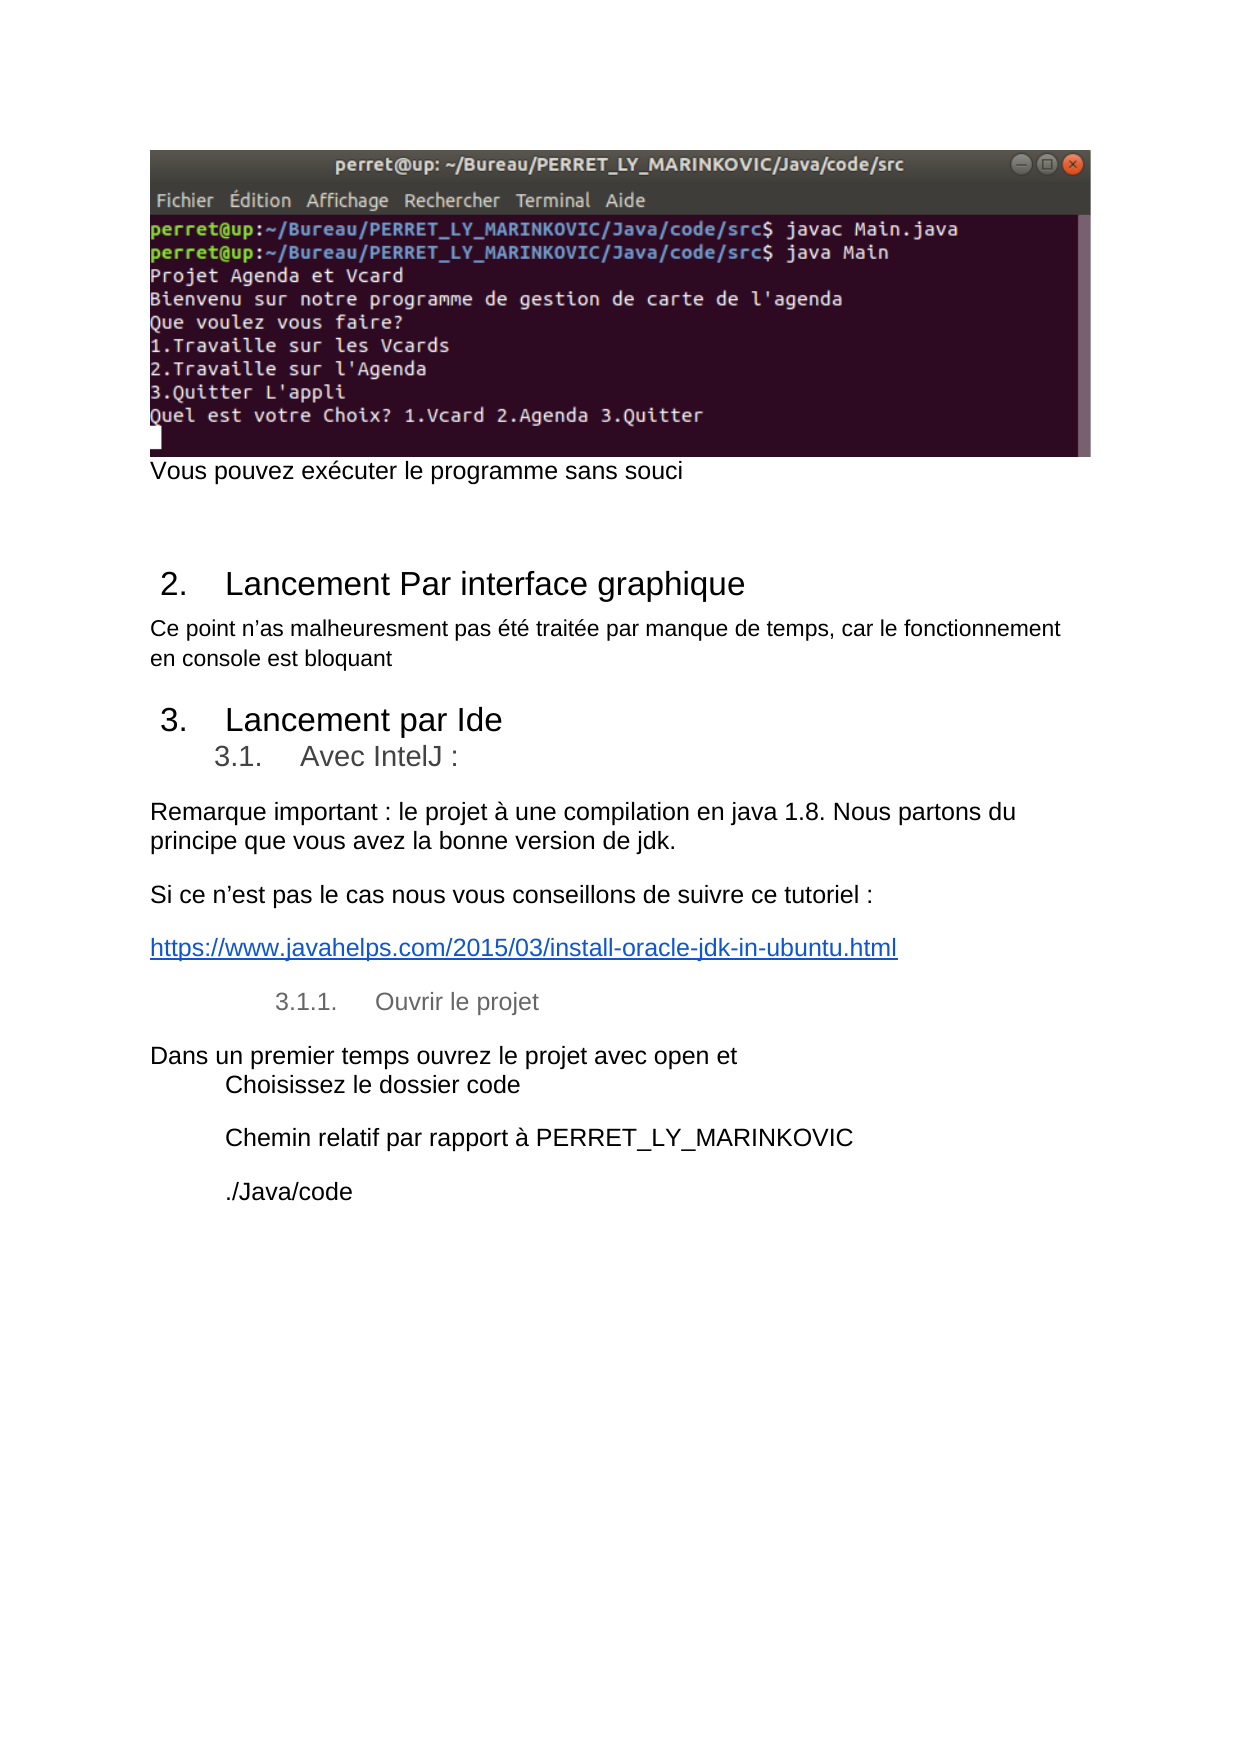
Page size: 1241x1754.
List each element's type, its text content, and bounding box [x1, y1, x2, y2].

text https://www.javahelps.com/2015/03/install-oracle-jdk-in-ubuntu.html [150, 933, 1090, 962]
text Dans un premier temps ouvrez le projet avec open et Choisissez le dossier code [150, 1041, 1090, 1098]
subtitle Ouvrir le projet [337, 987, 1090, 1016]
text Vous pouvez exécuter le programme sans souci [150, 457, 1090, 485]
text Si ce n’est pas le cas nous vous conseillons de suivre ce tutoriel : [150, 879, 1090, 908]
text Remarque important : le projet à une compilation en java 1.8. Nous partons du principe que vous avez la bonne version de jdk. [150, 797, 1090, 854]
picture [150, 150, 1091, 457]
subtitle Lancement par Ide [187, 700, 1090, 738]
text Chemin relatif par rapport à PERRET_LY_MARINKOVIC [150, 1123, 1090, 1152]
text ./Java/code [150, 1177, 1090, 1206]
subtitle Lancement Par interface graphique [187, 564, 1090, 602]
text Ce point n’as malheuresment pas été traitée par manque de temps, car le fonctionnement en console est bloquant [150, 615, 1090, 671]
subtitle Avec IntelJ : [262, 738, 1090, 772]
